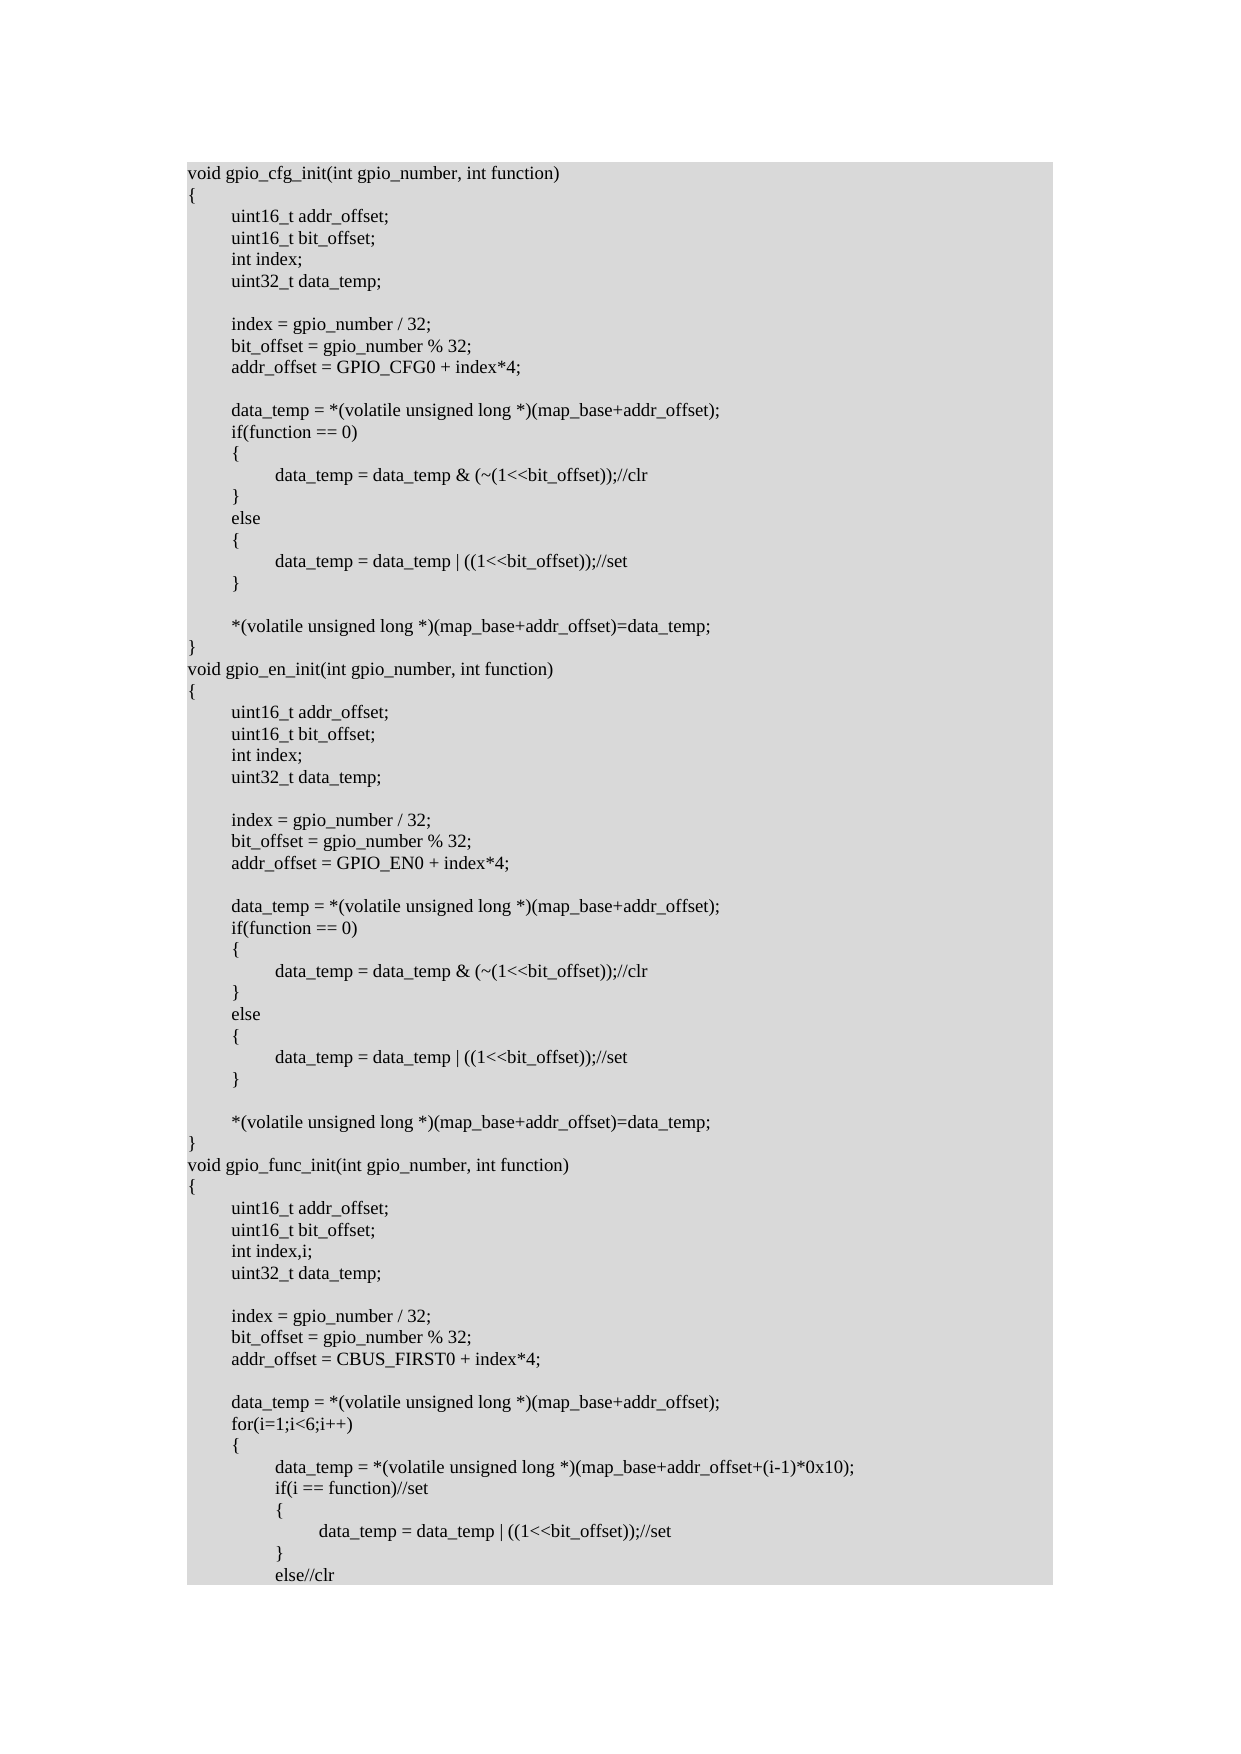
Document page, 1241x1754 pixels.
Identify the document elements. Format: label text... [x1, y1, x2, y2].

text { [187, 938, 1053, 960]
text data_temp = data_temp & (~(1<<bit_offset));//clr [187, 464, 1053, 485]
text { [187, 442, 1053, 464]
text { [187, 679, 1053, 701]
text } [187, 485, 1053, 507]
text *(volatile unsigned long *)(map_base+addr_offset)=data_temp; [187, 615, 1053, 636]
text } [187, 1132, 1053, 1154]
text uint16_t bit_offset; [187, 723, 1053, 744]
text data_temp = data_temp | ((1<<bit_offset));//set [187, 1046, 1053, 1068]
text } [187, 981, 1053, 1003]
text for(i=1;i<6;i++) [187, 1413, 1053, 1434]
text uint16_t addr_offset; [187, 701, 1053, 723]
text uint16_t addr_offset; [187, 205, 1053, 227]
text } [187, 636, 1053, 658]
text bit_offset = gpio_number % 32; [187, 1326, 1053, 1348]
text data_temp = *(volatile unsigned long *)(map_base+addr_offset); [187, 895, 1053, 917]
text data_temp = *(volatile unsigned long *)(map_base+addr_offset+(i-1)*0x10); [187, 1456, 1053, 1477]
text if(function == 0) [187, 917, 1053, 938]
text data_temp = data_temp | ((1<<bit_offset));//set [187, 550, 1053, 572]
text void gpio_en_init(int gpio_number, int function) [187, 658, 1053, 679]
text { [187, 1175, 1053, 1197]
text data_temp = *(volatile unsigned long *)(map_base+addr_offset); [187, 399, 1053, 421]
text addr_offset = GPIO_CFG0 + index*4; [187, 356, 1053, 378]
text { [187, 1024, 1053, 1046]
text data_temp = *(volatile unsigned long *)(map_base+addr_offset); [187, 1391, 1053, 1413]
text int index,i; [187, 1240, 1053, 1262]
text uint32_t data_temp; [187, 766, 1053, 787]
text void gpio_cfg_init(int gpio_number, int function) [187, 162, 1053, 183]
text uint32_t data_temp; [187, 1262, 1053, 1283]
text index = gpio_number / 32; [187, 809, 1053, 830]
text bit_offset = gpio_number % 32; [187, 334, 1053, 356]
text addr_offset = CBUS_FIRST0 + index*4; [187, 1348, 1053, 1369]
text if(i == function)//set [187, 1477, 1053, 1499]
text index = gpio_number / 32; [187, 1305, 1053, 1326]
text void gpio_func_init(int gpio_number, int function) [187, 1154, 1053, 1175]
text { [187, 1499, 1053, 1520]
text data_temp = data_temp | ((1<<bit_offset));//set [187, 1520, 1053, 1542]
text { [187, 183, 1053, 205]
text else//clr [187, 1563, 1053, 1585]
text } [187, 572, 1053, 593]
text { [187, 1434, 1053, 1456]
text if(function == 0) [187, 421, 1053, 442]
text uint16_t bit_offset; [187, 1218, 1053, 1240]
text uint32_t data_temp; [187, 270, 1053, 291]
text int index; [187, 248, 1053, 270]
text { [187, 528, 1053, 550]
text data_temp = data_temp & (~(1<<bit_offset));//clr [187, 960, 1053, 981]
text bit_offset = gpio_number % 32; [187, 830, 1053, 852]
text else [187, 507, 1053, 528]
text } [187, 1542, 1053, 1563]
text *(volatile unsigned long *)(map_base+addr_offset)=data_temp; [187, 1111, 1053, 1132]
text index = gpio_number / 32; [187, 313, 1053, 334]
text uint16_t bit_offset; [187, 227, 1053, 248]
text else [187, 1003, 1053, 1024]
text addr_offset = GPIO_EN0 + index*4; [187, 852, 1053, 873]
text uint16_t addr_offset; [187, 1197, 1053, 1218]
text } [187, 1068, 1053, 1089]
text int index; [187, 744, 1053, 766]
